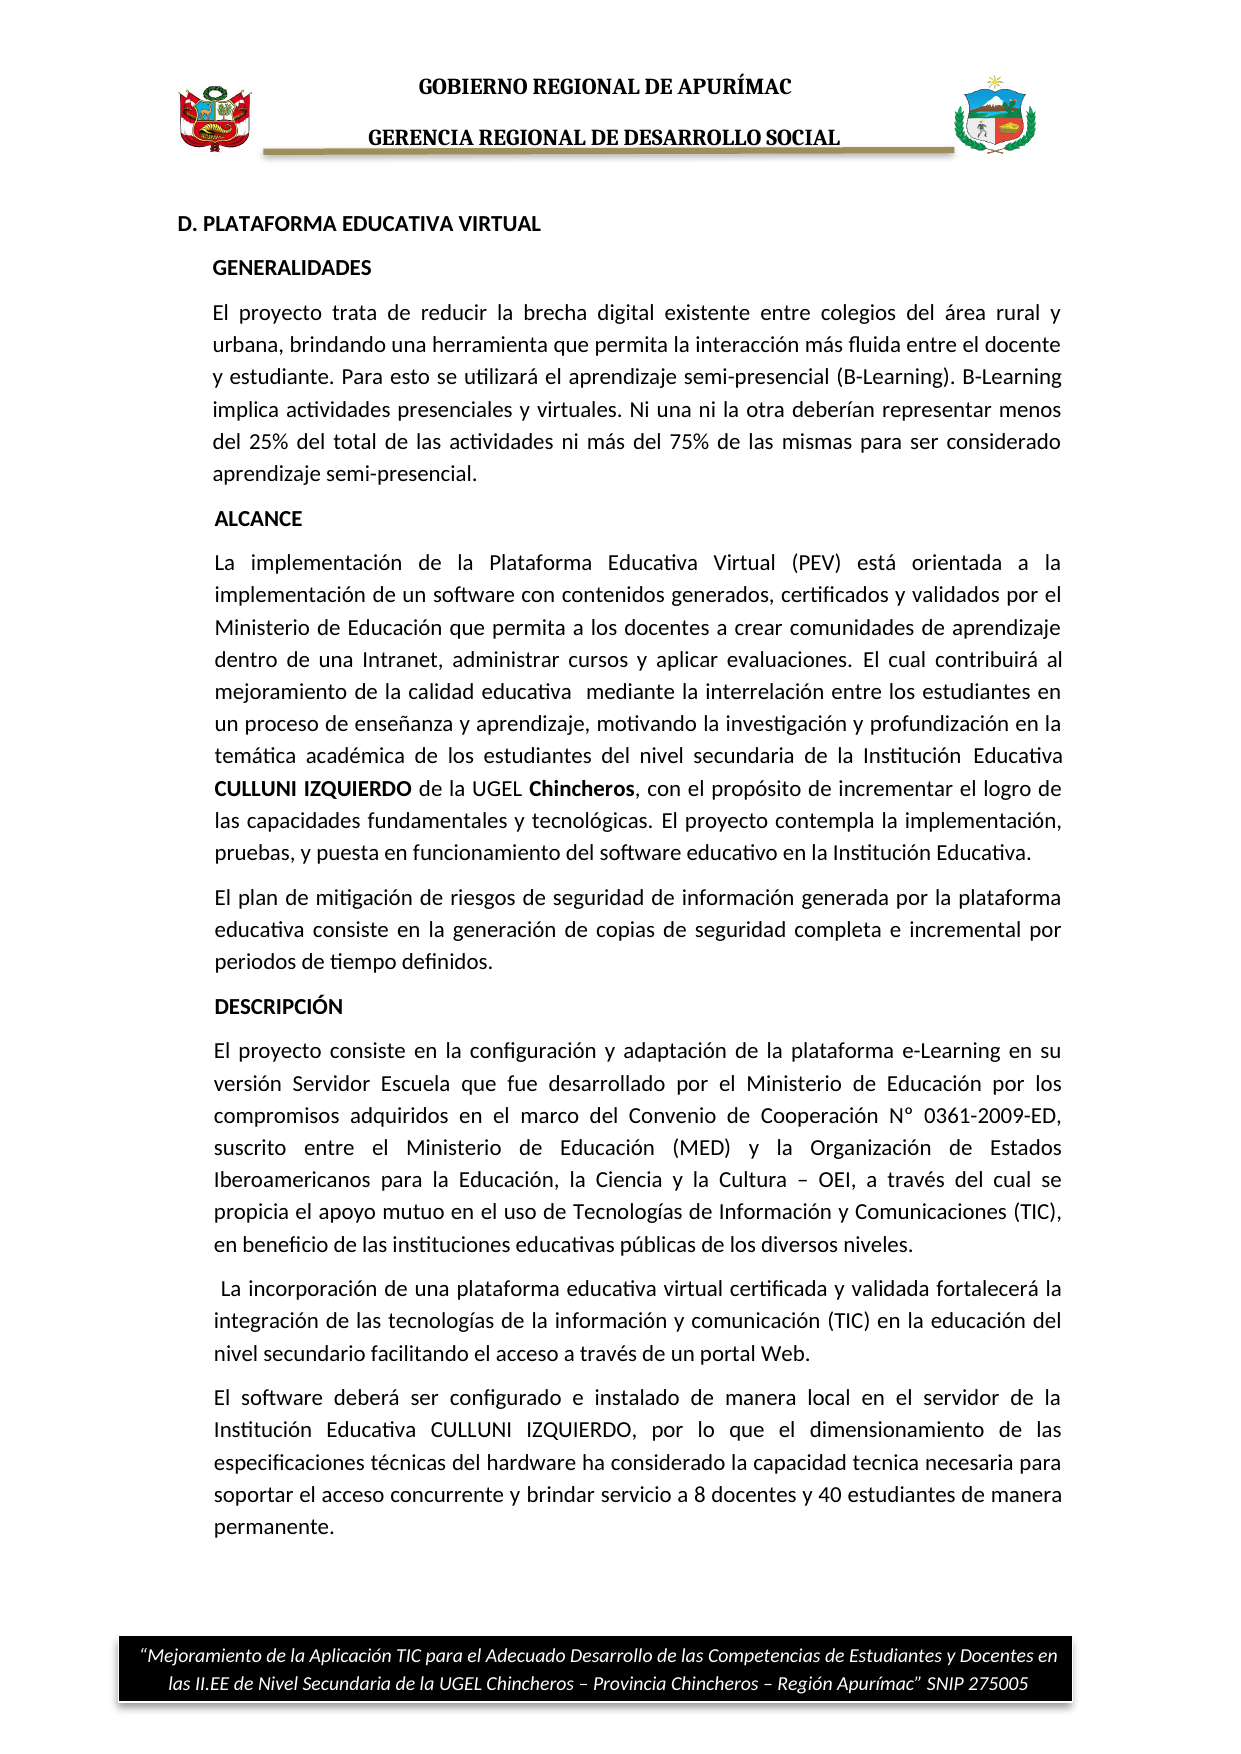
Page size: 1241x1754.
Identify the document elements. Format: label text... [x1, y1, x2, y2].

subtitle La implementación de la Plataforma Educativa Virtual (PEV) está orientada a la implementación de un software con contenidos generados, certificados y validados por el Ministerio de Educación que permita a los docentes a crear comunidades de aprendizaje dentro de una Intranet, administrar cursos y aplicar evaluaciones. El cual contribuirá al mejoramiento de la calidad educativa mediante la interrelación entre los estudiantes en un proceso de enseñanza y aprendizaje, motivando la investigación y profundización en la temática académica de los estudiantes del nivel secundaria de la Institución Educativa CULLUNI IZQUIERDO de la UGEL Chincheros, con el propósito de incrementar el logro de las capacidades fundamentales y tecnológicas. El proyecto contempla la implementación, pruebas, y puesta en funcionamiento del software educativo en la Institución Educativa. [214, 548, 1063, 866]
picture [174, 84, 255, 154]
text El proyecto trata de reducir la brecha digital existente entre colegios del área rural y urbana, brindando una herramienta que permita la interacción más fluida entre el docente y estudiante. Para esto se utilizará el aprendizaje semi-presencial (B-Learning). B-Learning implica actividades presenciales y virtuales. Ni una ni la otra deberían representar menos del 25% del total de las actividades ni más del 75% de las mismas para ser considerado aprendizaje semi-presencial. [212, 298, 1063, 487]
subtitle El plan de mitigación de riesgos de seguridad de información generada por la plataforma educativa consiste en la generación de copias de seguridad completa e incremental por periodos de tiempo definidos. [214, 883, 1063, 975]
picture [954, 74, 1036, 154]
text La incorporación de una plataforma educativa virtual certificada y validada fortalecerá la integración de las tecnologías de la información y comunicación (TIC) en la educación del nivel secundario facilitando el acceso a través de un portal Web. [214, 1274, 1063, 1367]
subtitle DESCRIPCIÓN [214, 992, 1063, 1020]
text GENERALIDADES [177, 253, 1063, 281]
subtitle D. PLATAFORMA EDUCATIVA VIRTUAL [177, 209, 1063, 237]
text El software deberá ser configurado e instalado de manera local en el servidor de la Institución Educativa CULLUNI IZQUIERDO, por lo que el dimensionamiento de las especificaciones técnicas del hardware ha considerado la capacidad tecnica necesaria para soportar el acceso concurrente y brindar servicio a 8 docentes y 40 estudiantes de manera permanente. [214, 1383, 1063, 1540]
text ALCANCE [177, 504, 1063, 532]
text El proyecto consiste en la configuración y adaptación de la plataforma e-Learning en su versión Servidor Escuela que fue desarrollado por el Ministerio de Educación por los compromisos adquiridos en el marco del Convenio de Cooperación Nº 0361-2009-ED, suscrito entre el Ministerio de Educación (MED) y la Organización de Estados Iberoamericanos para la Educación, la Ciencia y la Cultura – OEI, a través del cual se propicia el apoyo mutuo en el uso de Tecnologías de Información y Comunicaciones (TIC), en beneficio de las instituciones educativas públicas de los diversos niveles. [214, 1037, 1063, 1258]
